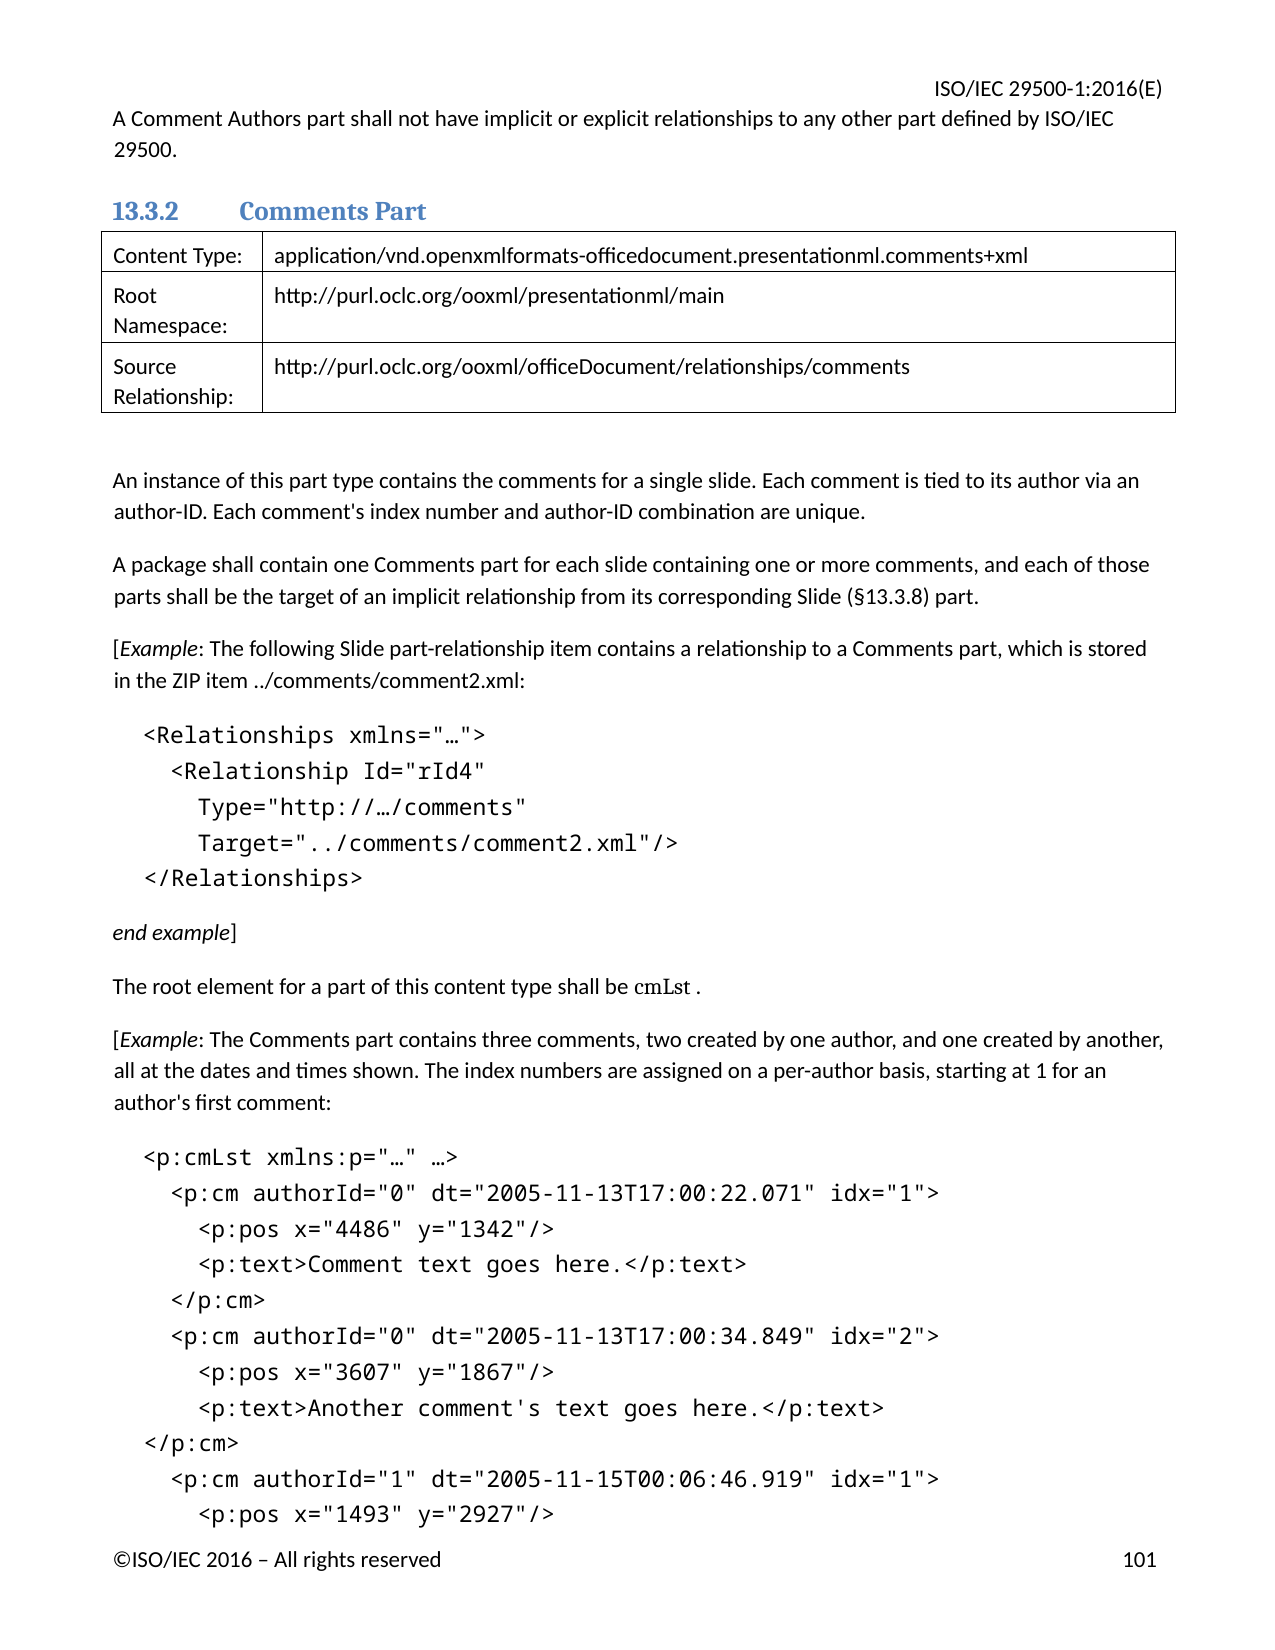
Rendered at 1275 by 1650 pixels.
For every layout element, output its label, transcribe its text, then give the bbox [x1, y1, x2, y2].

text <Relationships xmlns="…"> [142, 719, 1081, 750]
text The root element for a part of this content type shall be cmLst . [112, 972, 1166, 1000]
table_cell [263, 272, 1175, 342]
text <Relationship Id="rId4" [142, 755, 1081, 786]
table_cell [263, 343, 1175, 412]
text Type="http://…/comments" [142, 791, 1081, 822]
text end example] [112, 918, 1156, 946]
text <p:cm authorId="1" dt="2005-11-15T00:06:46.919" idx="1"> [142, 1462, 1081, 1494]
subtitle 13.3.2 Comments Part [112, 196, 1168, 227]
text An instance of this part type contains the comments for a single slide. Each comment is tied to its author via an author-ID. Each comment's index number and author-ID combination are unique. [112, 466, 1166, 525]
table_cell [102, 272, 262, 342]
text Target="../comments/comment2.xml"/> </Relationships> [142, 826, 848, 893]
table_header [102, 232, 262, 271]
text <p:pos x="1493" y="2927"/> [142, 1498, 1081, 1529]
text A package shall contain one Comments part for each slide containing one or more comments, and each of those parts shall be the target of an implicit relationship from its corresponding Slide (§13.3.8) part. [112, 550, 1166, 610]
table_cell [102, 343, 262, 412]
text <p:cm authorId="0" dt="2005-11-13T17:00:22.071" idx="1"> [142, 1177, 1081, 1208]
text <p:cmLst xmlns:p="…" …> [142, 1141, 1081, 1172]
text <p:text>Another comment's text goes here.</p:text> </p:cm> [142, 1392, 924, 1458]
text <p:text>Comment text goes here.</p:text> [142, 1248, 1081, 1279]
text [Example: The Comments part contains three comments, two created by one author, and one created by another, all at the dates and times shown. The index numbers are assigned on a per-author basis, starting at 1 for an author's first comment: [112, 1025, 1166, 1116]
text A Comment Authors part shall not have implicit or explicit relationships to any other part defined by ISO/IEC 29500. [112, 104, 1166, 163]
text <p:cm authorId="0" dt="2005-11-13T17:00:34.849" idx="2"> [142, 1320, 1081, 1351]
text <p:pos x="4486" y="1342"/> [142, 1212, 1081, 1244]
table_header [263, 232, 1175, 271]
text [Example: The following Slide part-relationship item contains a relationship to a Comments part, which is stored in the ZIP item ../comments/comment2.xml: [112, 634, 1166, 694]
text </p:cm> [142, 1284, 1081, 1315]
text <p:pos x="3607" y="1867"/> [142, 1356, 1081, 1387]
